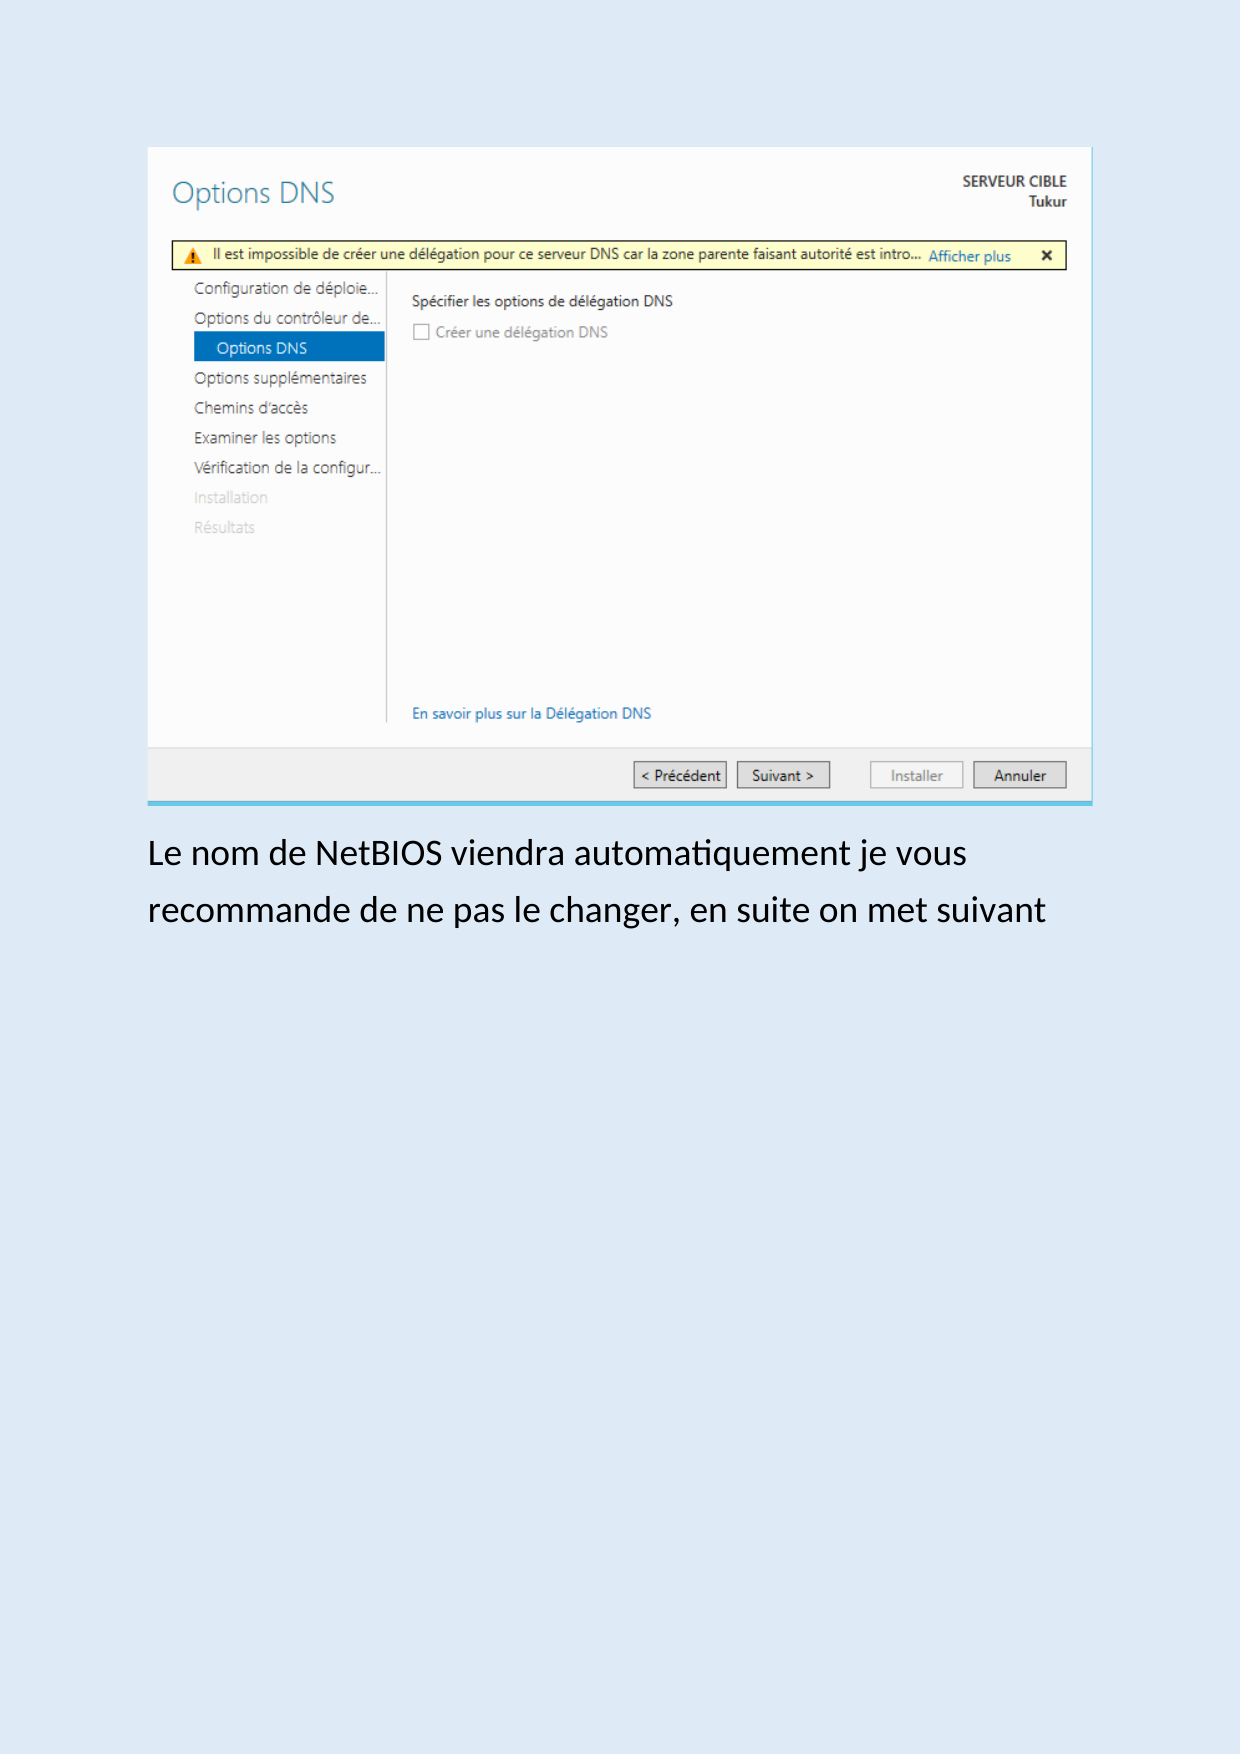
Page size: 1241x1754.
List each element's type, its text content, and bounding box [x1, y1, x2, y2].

picture [147, 147, 1093, 806]
text Le nom de NetBIOS viendra automatiquement je vous recommande de ne pas le changer, en suite on met suivant [148, 829, 1093, 932]
